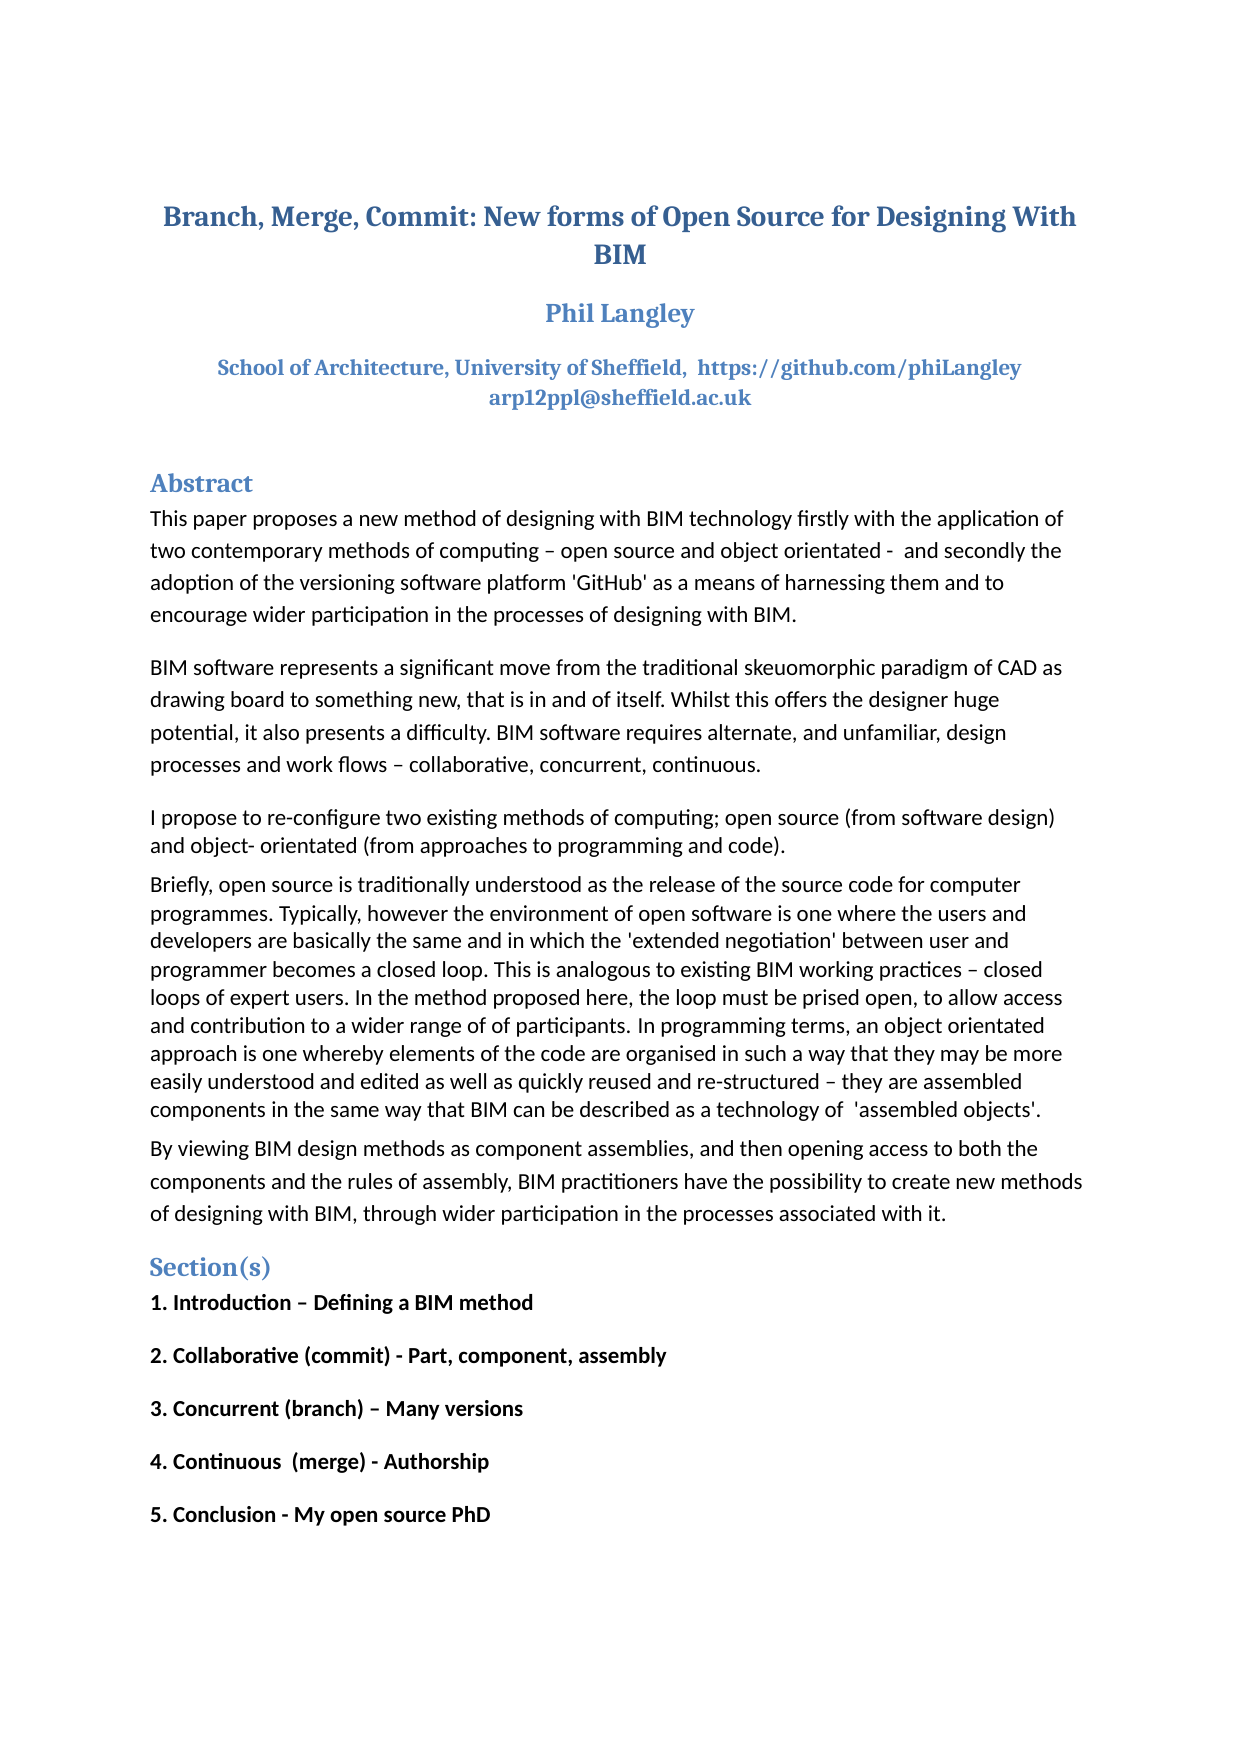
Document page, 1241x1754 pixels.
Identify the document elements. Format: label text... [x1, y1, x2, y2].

subtitle Phil Langley [150, 298, 1090, 329]
text 4. Continuous (merge) - Authorship [150, 1447, 1090, 1475]
subtitle Branch, Merge, Commit: New forms of Open Source for Designing With BIM [150, 200, 1090, 272]
subtitle School of Architecture, University of Sheffield, https://github.com/phiLangley arp12ppl@sheffield.ac.uk [150, 354, 1090, 411]
text Briefly, open source is traditionally understood as the release of the source code for computer programmes. Typically, however the environment of open software is one where the users and developers are basically the same and in which the 'extended negotiation' between user and programmer becomes a closed loop. This is analogous to existing BIM working practices – closed loops of expert users. In the method proposed here, the loop must be prised open, to allow access and contribution to a wider range of of participants. In programming terms, an object orientated approach is one whereby elements of the code are organised in such a way that they may be more easily understood and edited as well as quickly reused and re-structured – they are assembled components in the same way that BIM can be described as a technology of 'assembled objects'. [150, 871, 1090, 1123]
text 3. Concurrent (branch) – Many versions [150, 1394, 1090, 1422]
text 2. Collaborative (commit) - Part, component, assembly [150, 1341, 1090, 1369]
text 5. Conclusion - My open source PhD [150, 1500, 1090, 1528]
subtitle Section(s) [150, 1252, 1090, 1283]
subtitle Abstract [150, 468, 1090, 499]
text I propose to re-configure two existing methods of computing; open source (from software design) and object- orientated (from approaches to programming and code). [150, 803, 1090, 859]
text By viewing BIM design methods as component assemblies, and then opening access to both the components and the rules of assembly, BIM practitioners have the possibility to create new methods of designing with BIM, through wider participation in the processes associated with it. [150, 1134, 1090, 1227]
text 1. Introduction – Defining a BIM method [150, 1288, 1090, 1316]
text This paper proposes a new method of designing with BIM technology firstly with the application of two contemporary methods of computing – open source and object orientated - and secondly the adoption of the versioning software platform 'GitHub' as a means of harnessing them and to encourage wider participation in the processes of designing with BIM. [150, 504, 1090, 628]
text BIM software represents a significant move from the traditional skeuomorphic paradigm of CAD as drawing board to something new, that is in and of itself. Whilst this offers the designer huge potential, it also presents a difficulty. BIM software requires alternate, and unfamiliar, design processes and work flows – collaborative, concurrent, continuous. [150, 653, 1090, 778]
